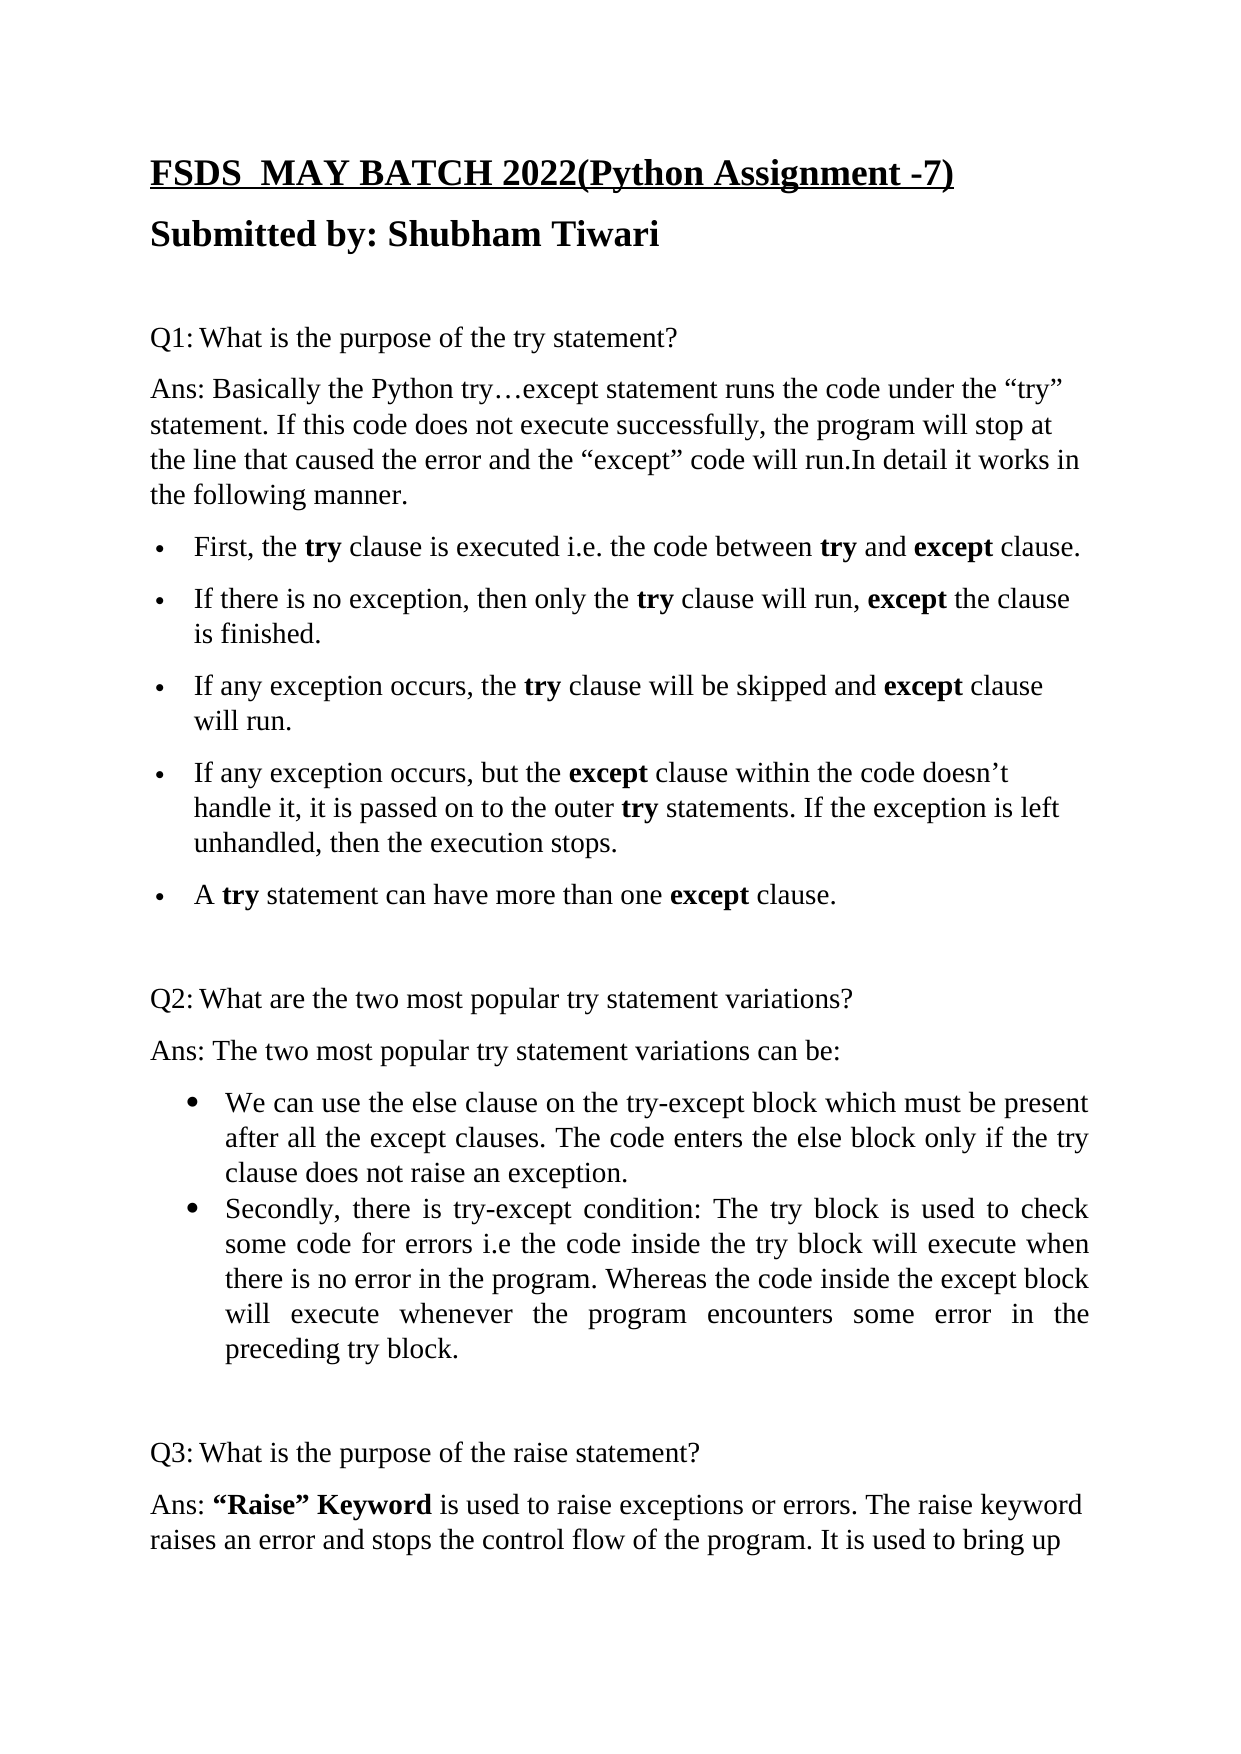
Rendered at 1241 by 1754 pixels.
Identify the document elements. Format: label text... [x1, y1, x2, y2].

text Submitted by: Shubham Tiwari [150, 212, 1090, 255]
text Q2: What are the two most popular try statement variations? [150, 981, 1090, 1015]
list We can use the else clause on the try-except block which must be present after all the except clauses. The code enters the else block only if the try clause does not raise an exception. [187, 1085, 1090, 1189]
text Ans: Basically the Python try…except statement runs the code under the “try” statement. If this code does not execute successfully, the program will stop at the line that caused the error and the “except” code will run.In detail it works in the following manner. [150, 372, 1090, 511]
list First, the try clause is executed i.e. the code between try and except clause. [156, 529, 1090, 563]
list If there is no exception, then only the try clause will run, except the clause is finished. [156, 581, 1090, 650]
text Ans: The two most popular try statement variations can be: [150, 1033, 1090, 1067]
text FSDS MAY BATCH 2022(Python Assignment -7) [150, 150, 1090, 193]
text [150, 1487, 1090, 1556]
list Secondly, there is try-except condition: The try block is used to check some code for errors i.e the code inside the try block will execute when there is no error in the program. Whereas the code inside the except block will execute whenever the program encounters some error in the preceding try block. [187, 1191, 1090, 1365]
text Q1: What is the purpose of the try statement? [150, 320, 1090, 353]
list If any exception occurs, but the except clause within the code doesn’t handle it, it is passed on to the outer try statements. If the exception is left unhandled, then the execution stops. [156, 755, 1090, 859]
list If any exception occurs, the try clause will be skipped and except clause will run. [156, 668, 1090, 737]
list A try statement can have more than one except clause. [156, 877, 1090, 911]
text Q3: What is the purpose of the raise statement? [150, 1435, 1090, 1469]
